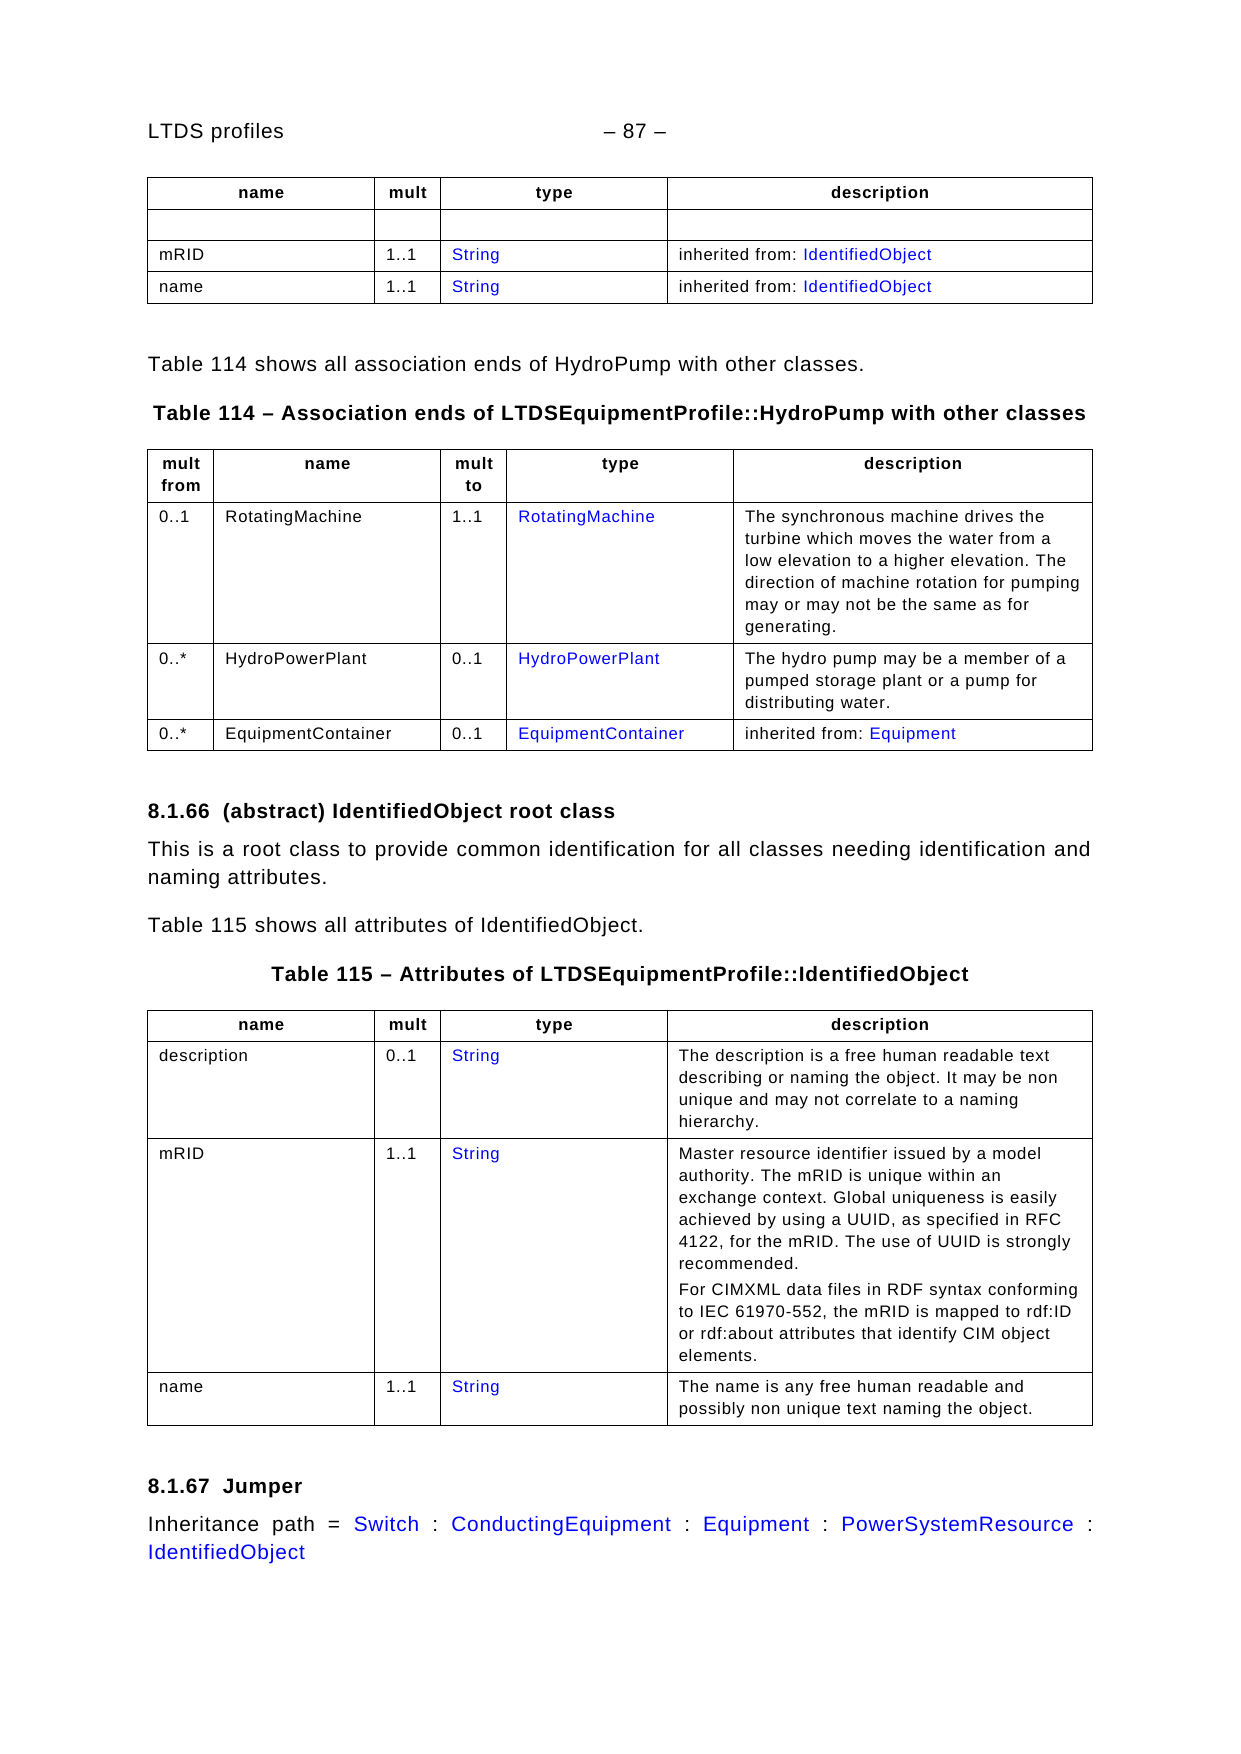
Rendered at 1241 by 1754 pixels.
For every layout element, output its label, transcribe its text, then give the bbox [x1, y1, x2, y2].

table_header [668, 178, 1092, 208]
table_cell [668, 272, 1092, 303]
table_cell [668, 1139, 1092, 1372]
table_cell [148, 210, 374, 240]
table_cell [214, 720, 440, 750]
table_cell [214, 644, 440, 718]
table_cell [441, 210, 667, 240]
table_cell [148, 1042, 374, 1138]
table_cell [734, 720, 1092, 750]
text Table 114 shows all association ends of HydroPump with other classes. [148, 352, 1092, 376]
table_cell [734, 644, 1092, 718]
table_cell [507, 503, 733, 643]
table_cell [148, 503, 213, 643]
subtitle (abstract) IdentifiedObject root class [148, 799, 1092, 823]
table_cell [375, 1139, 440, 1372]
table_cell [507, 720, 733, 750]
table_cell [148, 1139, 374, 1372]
title Table 114 – Association ends of LTDSEquipmentProfile::HydroPump with other classes [148, 400, 1092, 424]
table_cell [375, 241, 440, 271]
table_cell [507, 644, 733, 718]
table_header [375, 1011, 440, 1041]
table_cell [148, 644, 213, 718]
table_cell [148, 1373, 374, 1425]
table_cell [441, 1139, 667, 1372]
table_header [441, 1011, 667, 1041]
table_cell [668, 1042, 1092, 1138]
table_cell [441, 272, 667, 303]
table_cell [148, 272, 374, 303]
text This is a root class to provide common identification for all classes needing identification and naming attributes. [148, 837, 1092, 889]
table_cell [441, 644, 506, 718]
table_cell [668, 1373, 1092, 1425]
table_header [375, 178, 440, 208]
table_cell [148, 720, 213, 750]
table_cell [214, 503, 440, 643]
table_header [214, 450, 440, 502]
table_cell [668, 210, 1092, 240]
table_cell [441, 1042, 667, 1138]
text Table 115 shows all attributes of IdentifiedObject. [148, 913, 1092, 937]
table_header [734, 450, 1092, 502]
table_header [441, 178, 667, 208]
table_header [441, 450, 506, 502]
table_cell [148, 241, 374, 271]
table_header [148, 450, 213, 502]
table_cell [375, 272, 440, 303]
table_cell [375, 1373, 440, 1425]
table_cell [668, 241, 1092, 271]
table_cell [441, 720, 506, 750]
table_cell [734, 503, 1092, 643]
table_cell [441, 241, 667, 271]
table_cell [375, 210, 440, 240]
subtitle Jumper [148, 1474, 1092, 1498]
text Inheritance path = Switch : ConductingEquipment : Equipment : PowerSystemResource : IdentifiedObject [148, 1512, 1092, 1564]
title Table 115 – Attributes of LTDSEquipmentProfile::IdentifiedObject [148, 961, 1092, 985]
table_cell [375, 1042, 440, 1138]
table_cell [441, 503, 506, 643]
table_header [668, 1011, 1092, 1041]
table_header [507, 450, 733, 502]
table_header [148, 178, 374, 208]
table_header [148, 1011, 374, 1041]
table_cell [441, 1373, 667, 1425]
